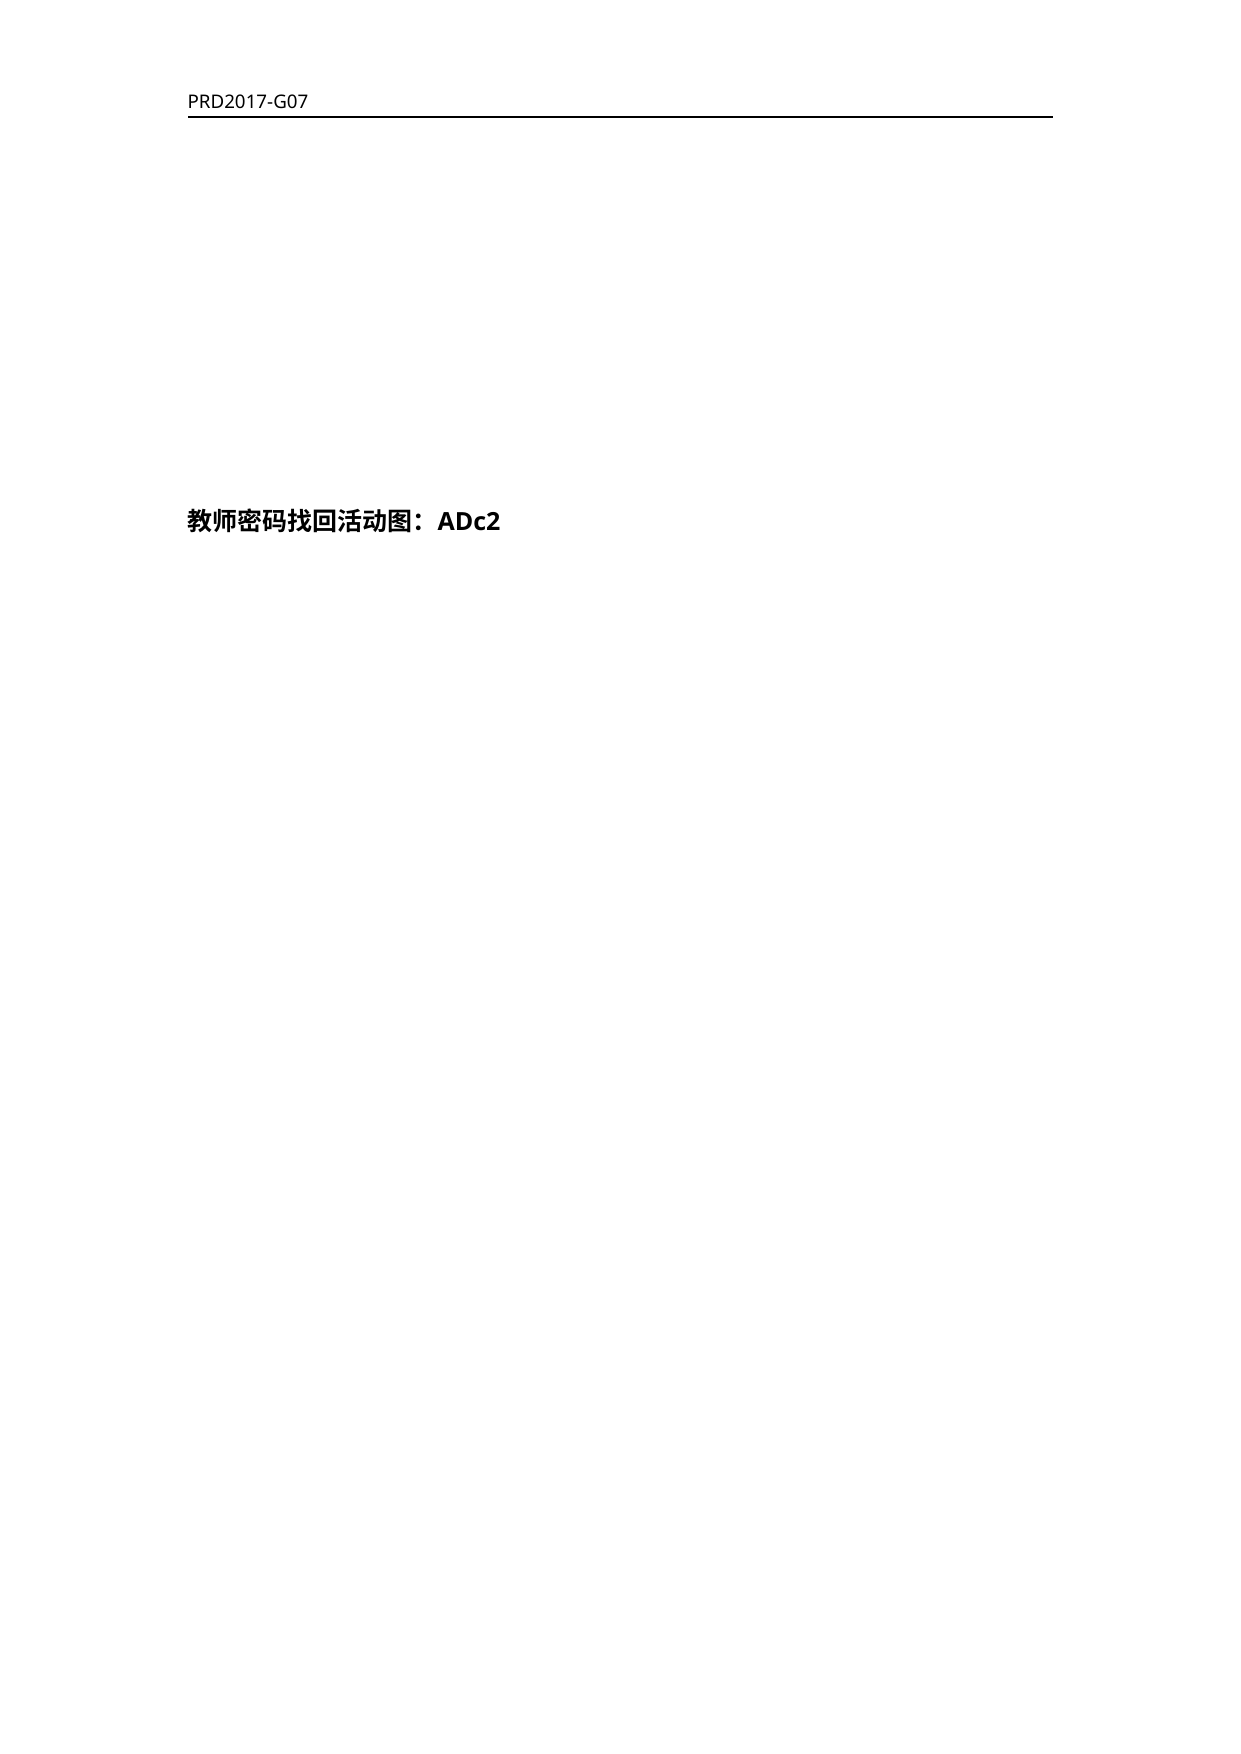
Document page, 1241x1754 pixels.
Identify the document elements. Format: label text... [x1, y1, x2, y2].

text 教师密码找回活动图：ADc2 [187, 487, 1053, 552]
